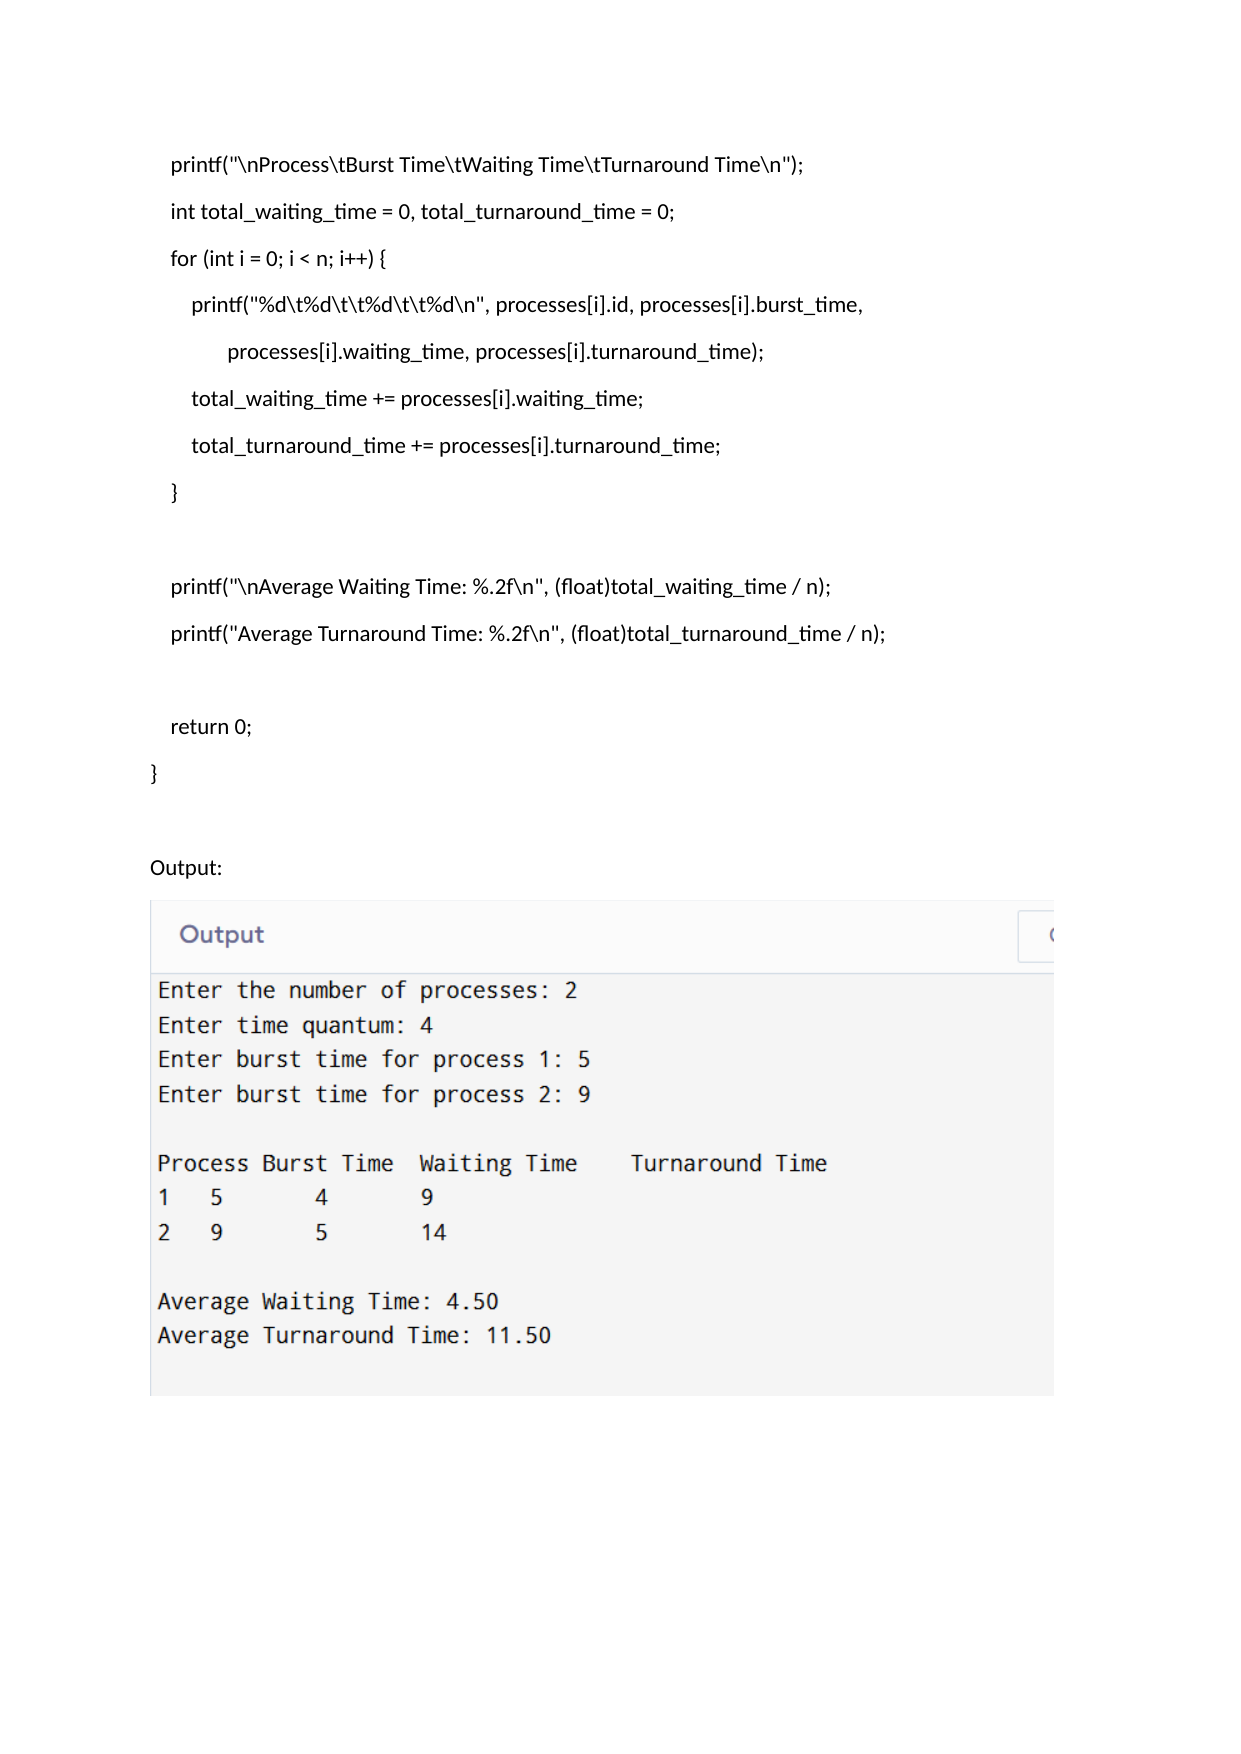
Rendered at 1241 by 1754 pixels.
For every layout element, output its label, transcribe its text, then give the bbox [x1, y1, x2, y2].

picture [150, 900, 1054, 1396]
text printf("\nAverage Waiting Time: %.2f\n", (float)total_waiting_time / n); [150, 572, 1090, 600]
text for (int i = 0; i < n; i++) { [150, 244, 1090, 272]
text int total_waiting_time = 0, total_turnaround_time = 0; [150, 197, 1090, 225]
text } [150, 759, 1090, 787]
text } [150, 478, 1090, 506]
text return 0; [150, 712, 1090, 741]
text total_waiting_time += processes[i].waiting_time; [150, 384, 1090, 412]
text total_turnaround_time += processes[i].turnaround_time; [150, 431, 1090, 459]
text printf("\nProcess\tBurst Time\tWaiting Time\tTurnaround Time\n"); [150, 150, 1090, 178]
text printf("Average Turnaround Time: %.2f\n", (float)total_turnaround_time / n); [150, 619, 1090, 647]
text Output: [150, 853, 1090, 881]
text printf("%d\t%d\t\t%d\t\t%d\n", processes[i].id, processes[i].burst_time, [150, 291, 1090, 319]
text processes[i].waiting_time, processes[i].turnaround_time); [150, 337, 1090, 366]
